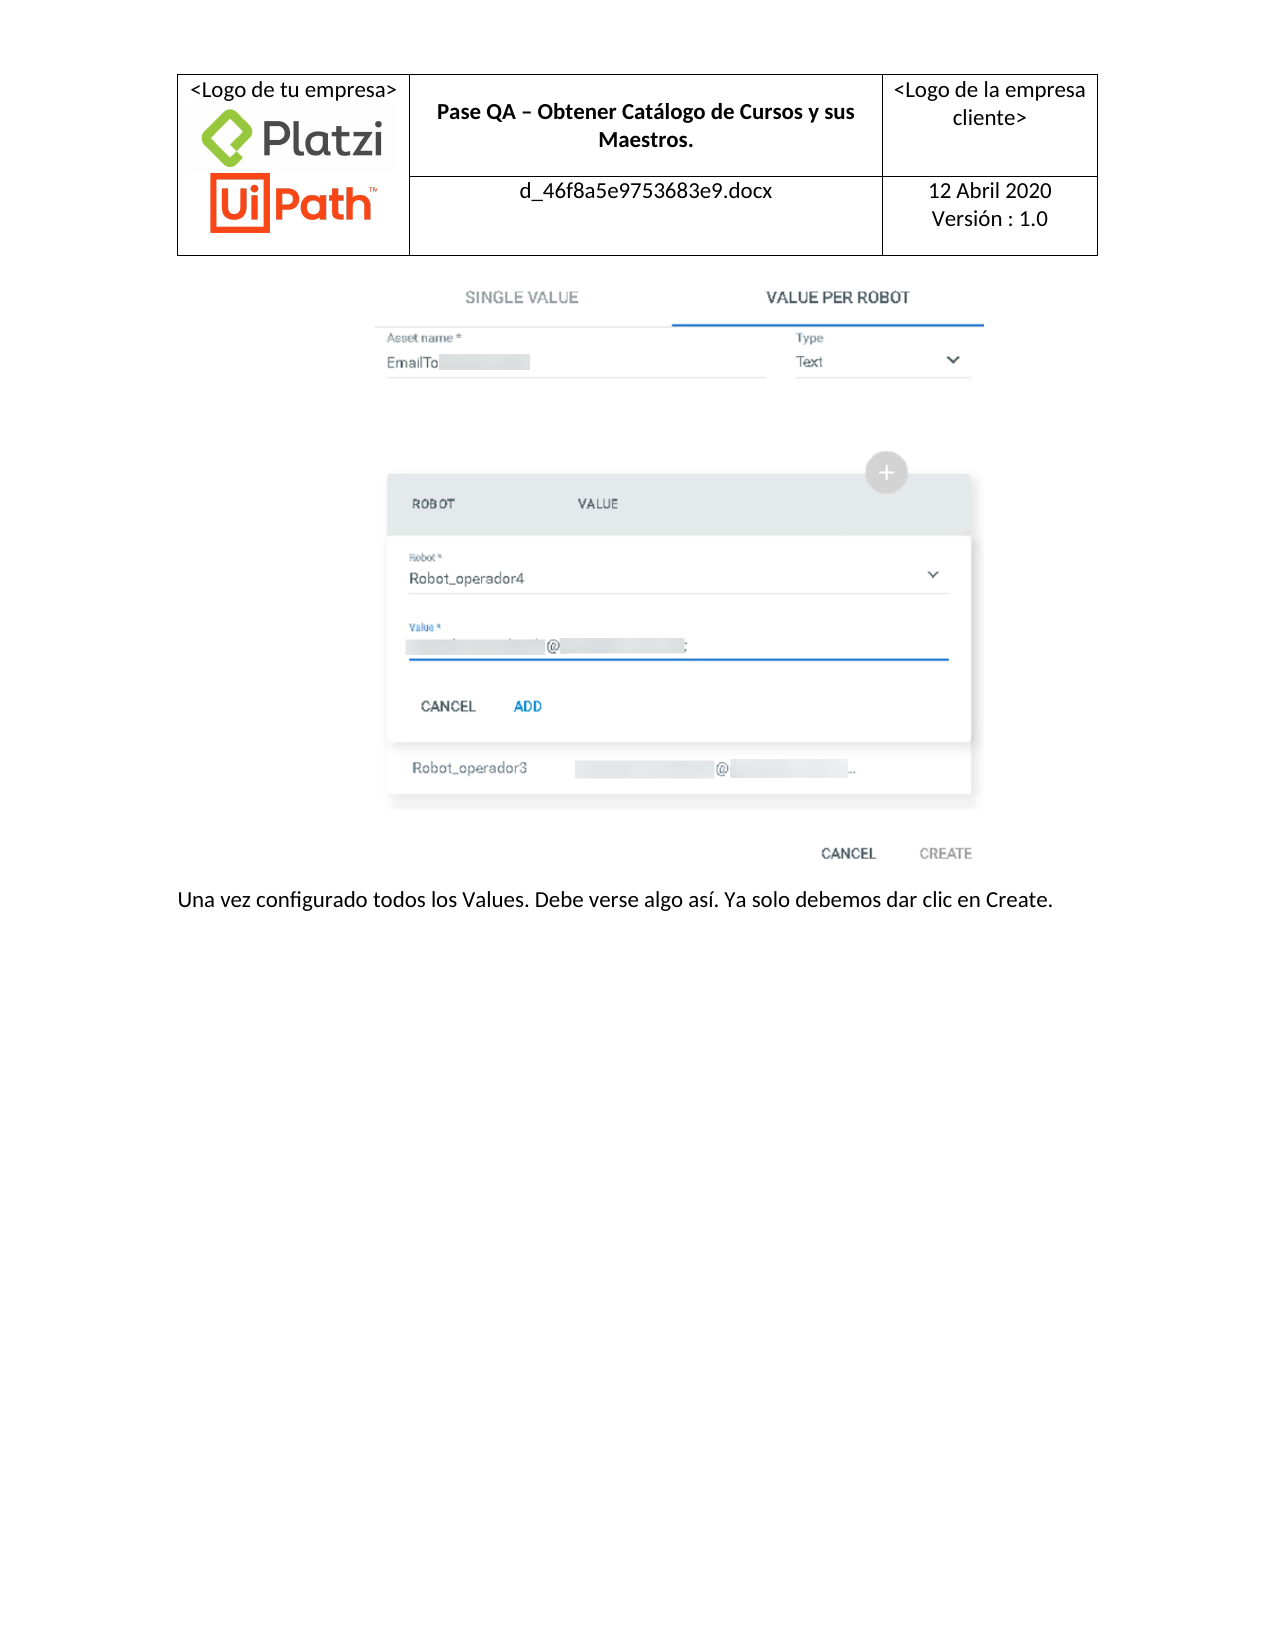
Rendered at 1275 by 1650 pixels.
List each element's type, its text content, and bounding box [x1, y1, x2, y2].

picture [189, 102, 399, 233]
picture [374, 284, 984, 867]
text Una vez configurado todos los Values. Debe verse algo así. Ya solo debemos dar clic en Create. [177, 885, 1181, 913]
